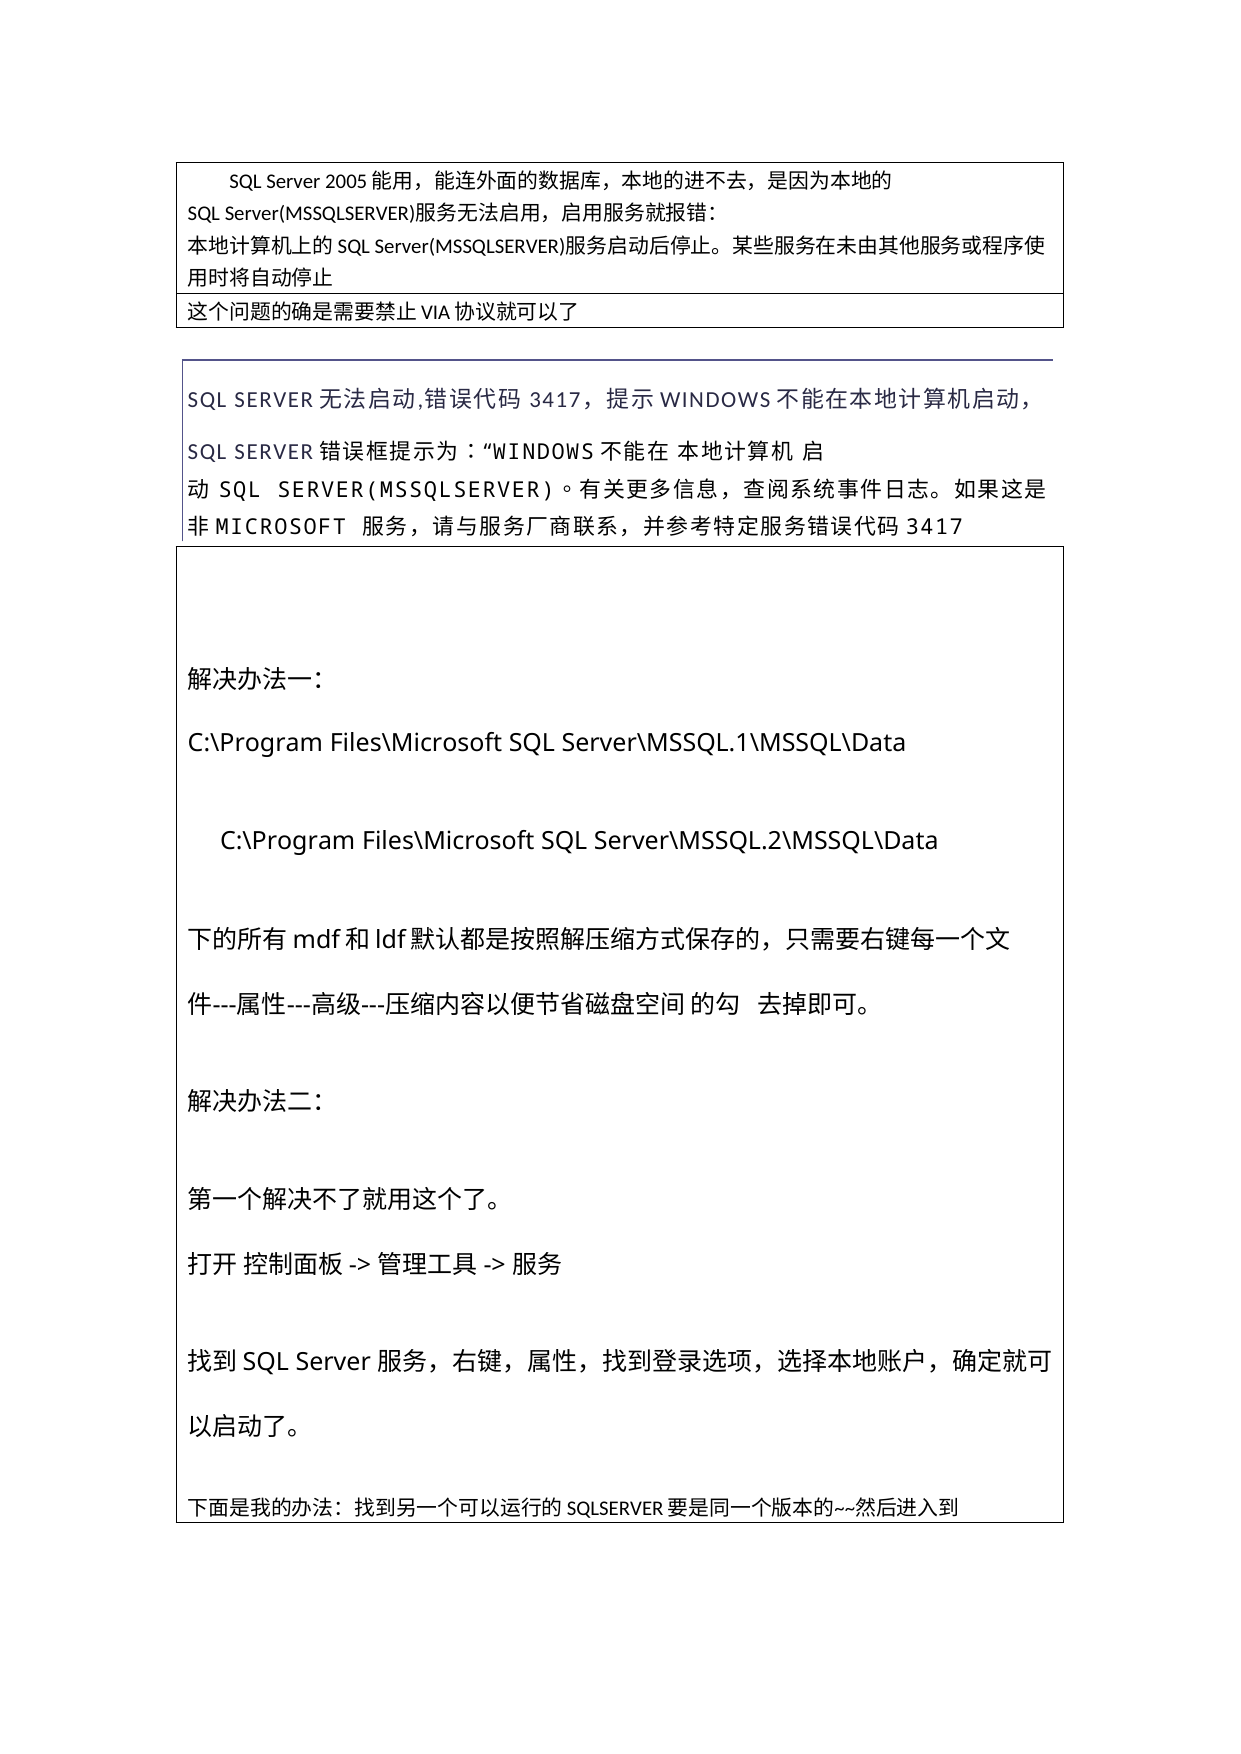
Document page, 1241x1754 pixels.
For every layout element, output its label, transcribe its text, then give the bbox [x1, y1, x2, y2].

subtitle SQL Server无法启动,错误代码 3417，提示Windows不能在本地计算机启动，Sql server错误框提示为：“Windows不能在 本地计算机 启动 SQL Server(MSSQLSERVER)。有关更多信息，查阅系统事件日志。如果这是非Microsoft 服务，请与服务厂商联系，并参考特定服务错误代码3417 [183, 361, 1053, 541]
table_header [177, 163, 1063, 293]
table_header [177, 547, 1063, 1522]
table_cell 这个问题的确是需要禁止VIA协议就可以了 [177, 294, 1063, 327]
